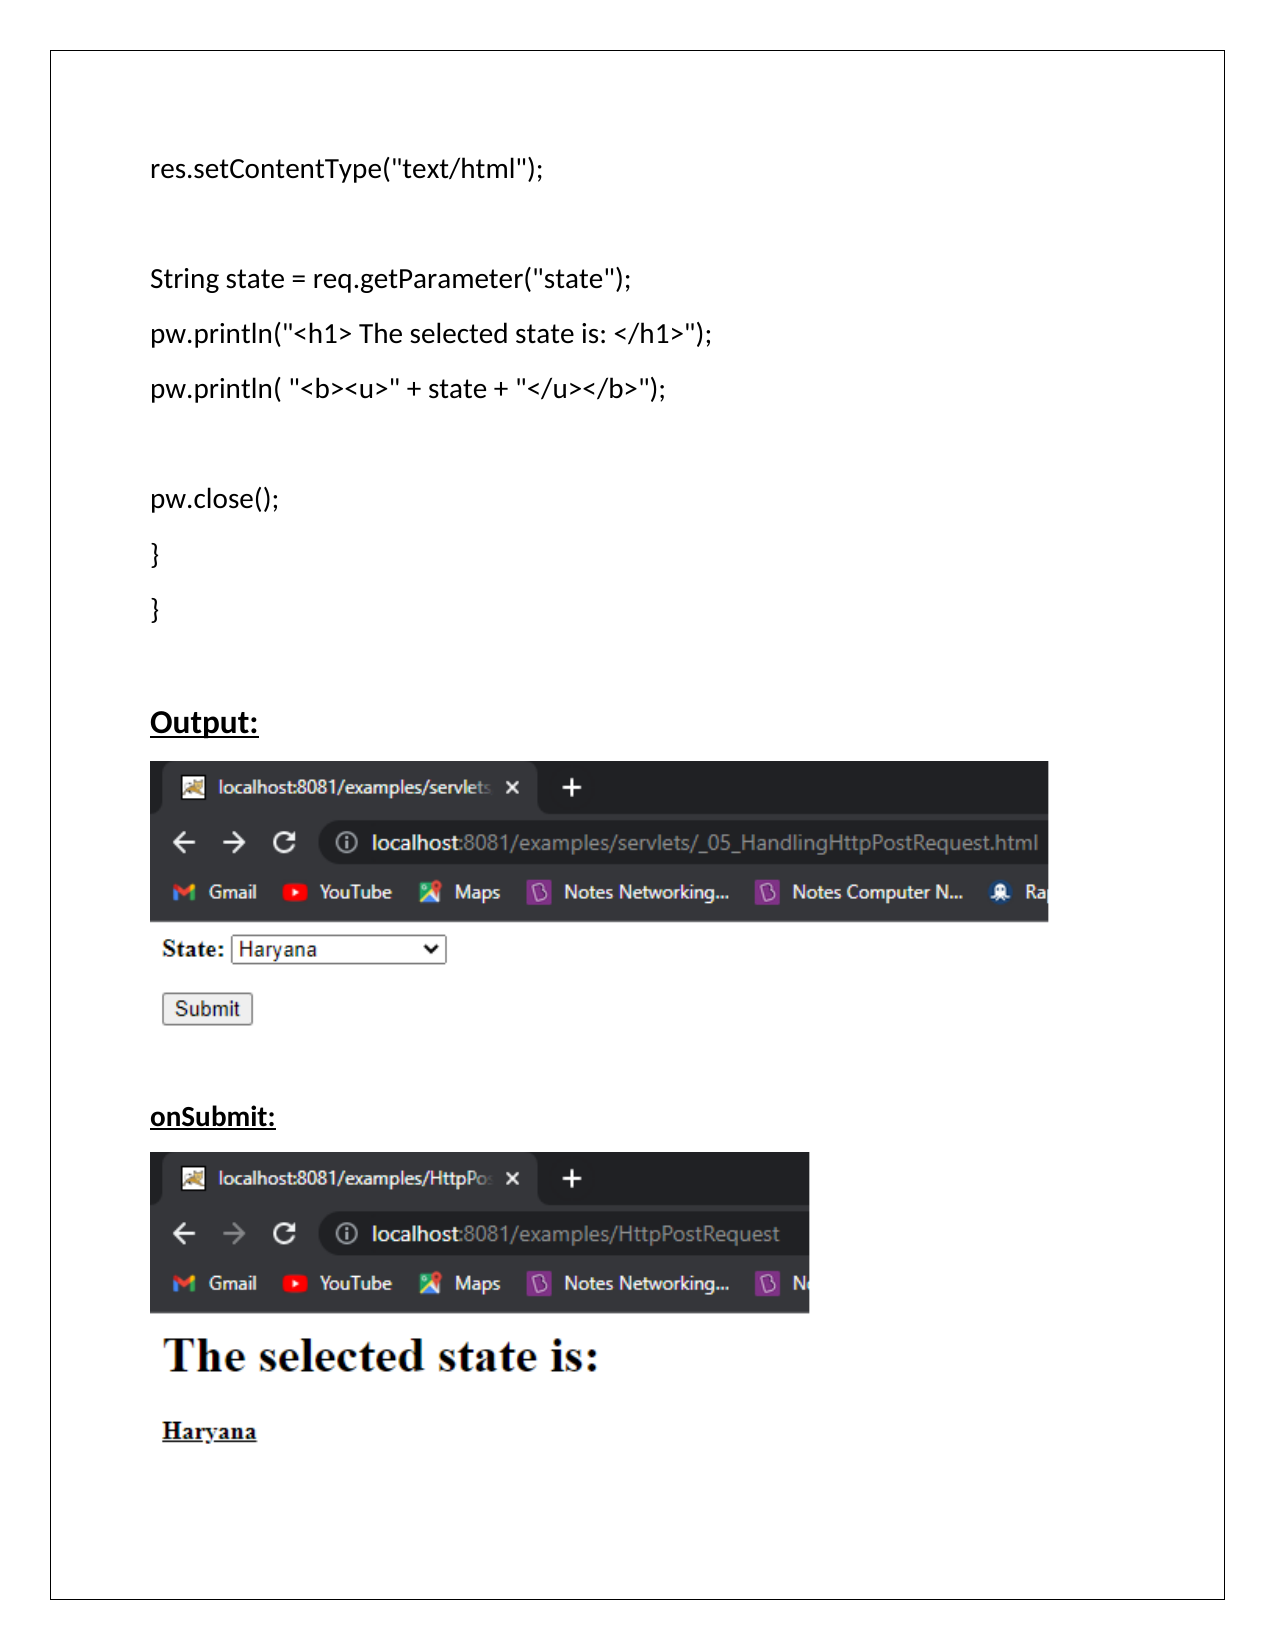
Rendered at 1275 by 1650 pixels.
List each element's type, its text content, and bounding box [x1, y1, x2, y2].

text Output: [150, 701, 1125, 742]
text onSubmit: [150, 1098, 1125, 1133]
text pw.println("<h1> The selected state is: </h1>"); [150, 315, 1125, 351]
picture [150, 761, 1049, 1079]
text res.setContentType("text/html"); [150, 150, 1125, 186]
text pw.close(); [150, 481, 1125, 516]
text pw.println( "<b><u>" + state + "</u></b>"); [150, 370, 1125, 406]
text } [150, 591, 1125, 626]
text String state = req.getParameter("state"); [150, 260, 1125, 296]
text } [150, 536, 1125, 571]
picture [150, 1152, 810, 1480]
